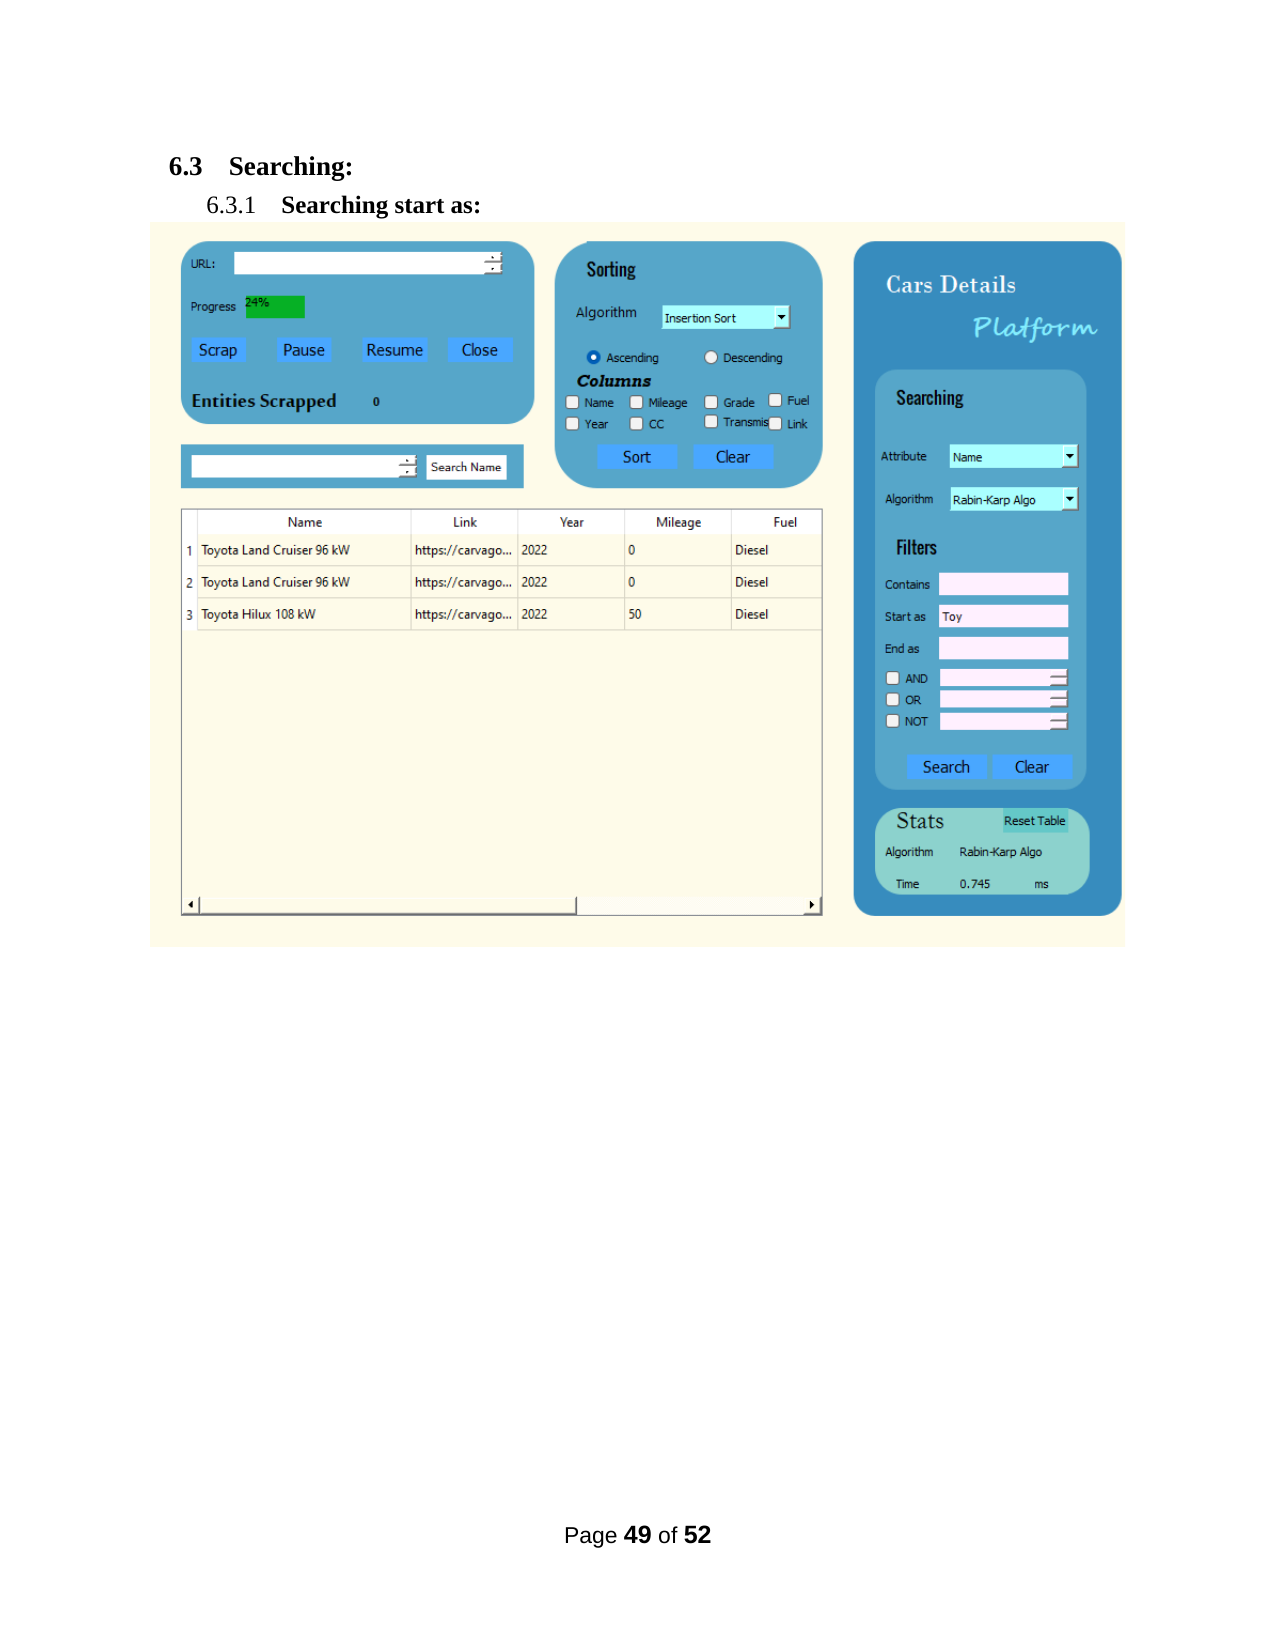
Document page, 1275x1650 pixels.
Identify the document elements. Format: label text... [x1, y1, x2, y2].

subtitle Searching: [169, 150, 1125, 181]
picture [150, 222, 1125, 947]
subtitle Searching start as: [206, 190, 1125, 219]
